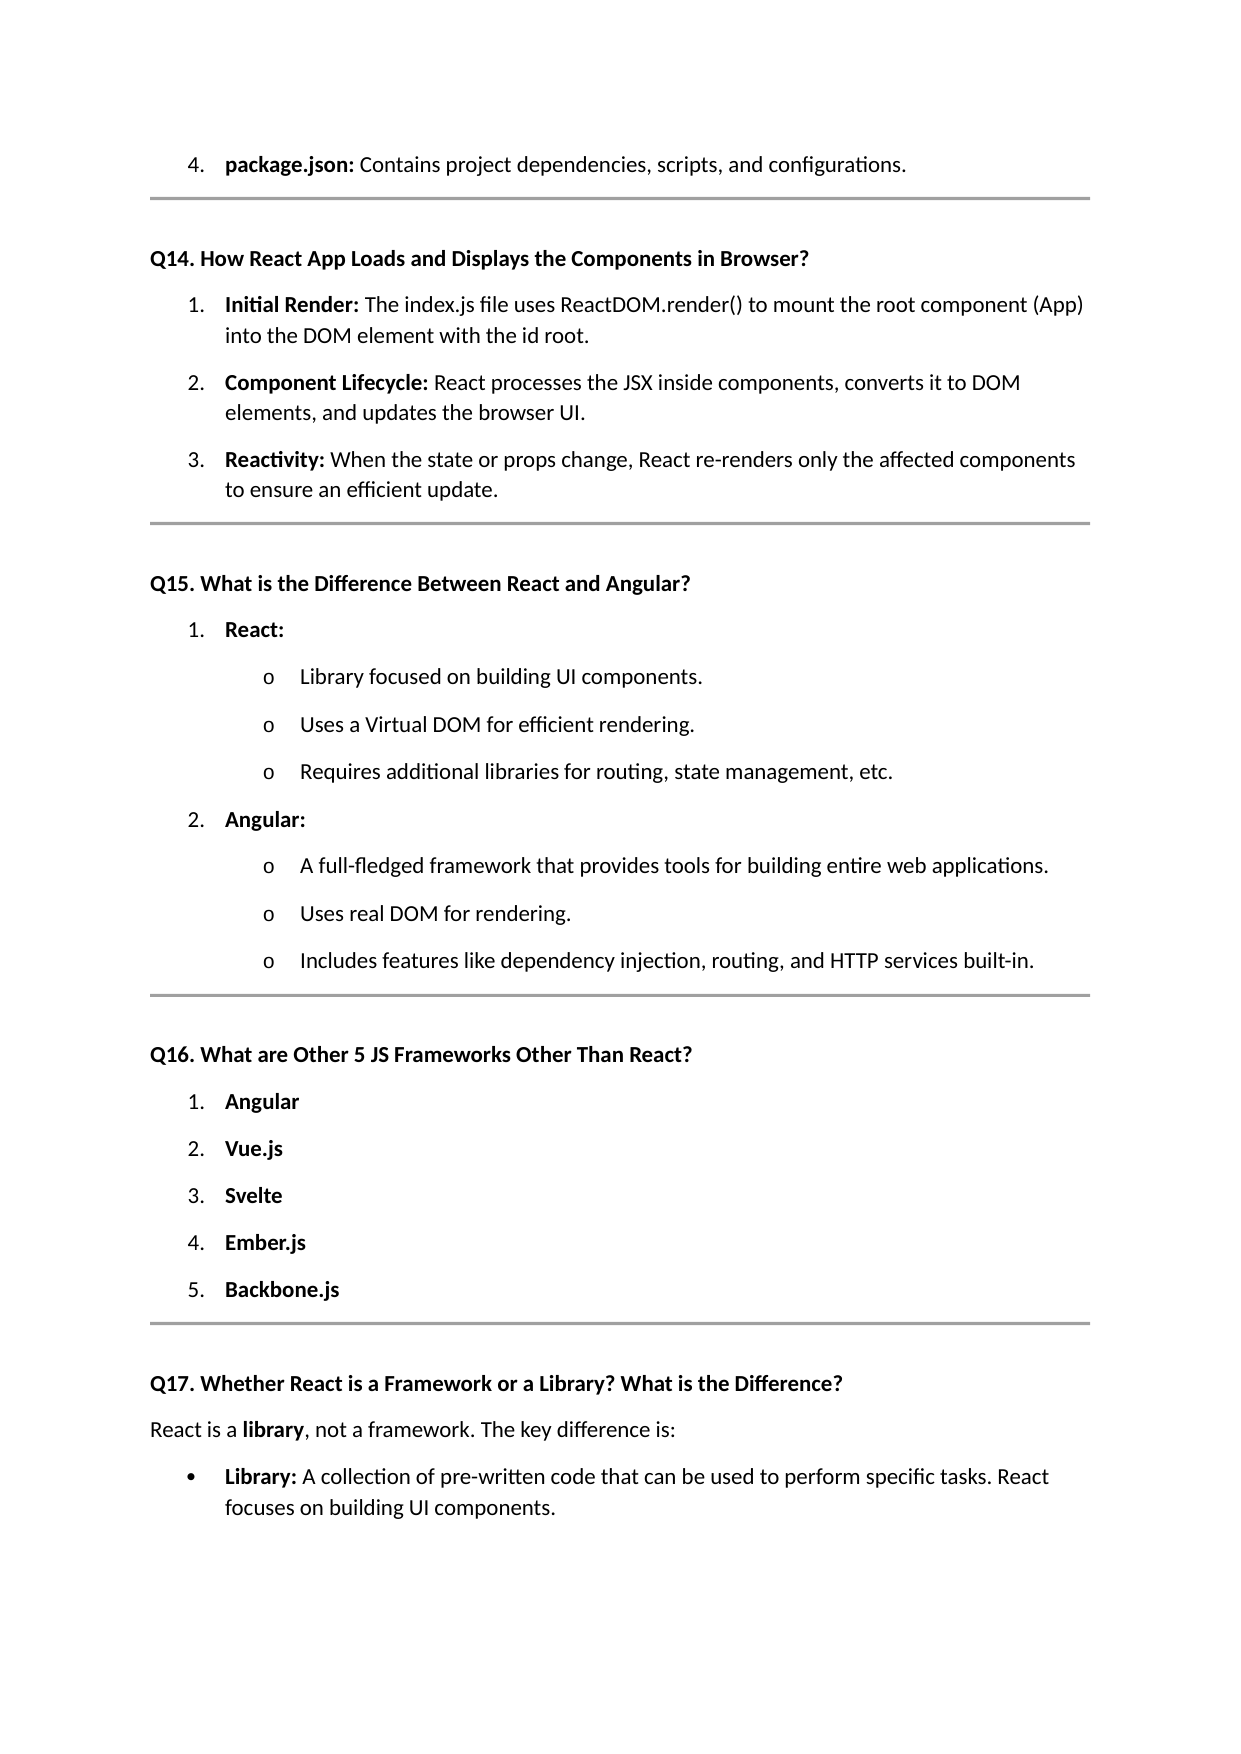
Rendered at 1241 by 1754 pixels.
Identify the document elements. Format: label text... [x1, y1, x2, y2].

list Uses a Virtual DOM for efficient rendering. [262, 710, 1090, 738]
text Q16. What are Other 5 JS Frameworks Other Than React? [150, 1041, 1090, 1069]
list Reactivity: When the state or props change, React re-renders only the affected components to ensure an efficient update. [187, 445, 1090, 503]
list Includes features like dependency injection, routing, and HTTP services built-in. [262, 946, 1090, 975]
list package.json: Contains project dependencies, scripts, and configurations. [187, 150, 1090, 178]
list Library focused on building UI components. [262, 662, 1090, 691]
list Requires additional libraries for routing, state management, etc. [262, 757, 1090, 786]
list Library: A collection of pre-written code that can be used to perform specific tasks. React focuses on building UI components. [187, 1462, 1090, 1521]
text Q14. How React App Loads and Displays the Components in Browser? [150, 244, 1090, 272]
list React: [187, 616, 1090, 644]
text Q17. Whether React is a Framework or a Library? What is the Difference? [150, 1369, 1090, 1397]
list Angular [187, 1087, 1090, 1116]
list Uses real DOM for rendering. [262, 899, 1090, 927]
text Q15. What is the Difference Between React and Angular? [150, 569, 1090, 597]
list Initial Render: The index.js file uses ReactDOM.render() to mount the root component (App) into the DOM element with the id root. [187, 291, 1090, 349]
list Angular: [187, 805, 1090, 833]
list Backbone.js [187, 1275, 1090, 1303]
list Ember.js [187, 1228, 1090, 1256]
list Svelte [187, 1181, 1090, 1209]
list Vue.js [187, 1134, 1090, 1162]
text React is a library, not a framework. The key difference is: [150, 1416, 1090, 1444]
list A full-fledged framework that provides tools for building entire web applications. [262, 852, 1090, 880]
list Component Lifecycle: React processes the JSX inside components, converts it to DOM elements, and updates the browser UI. [187, 368, 1090, 426]
